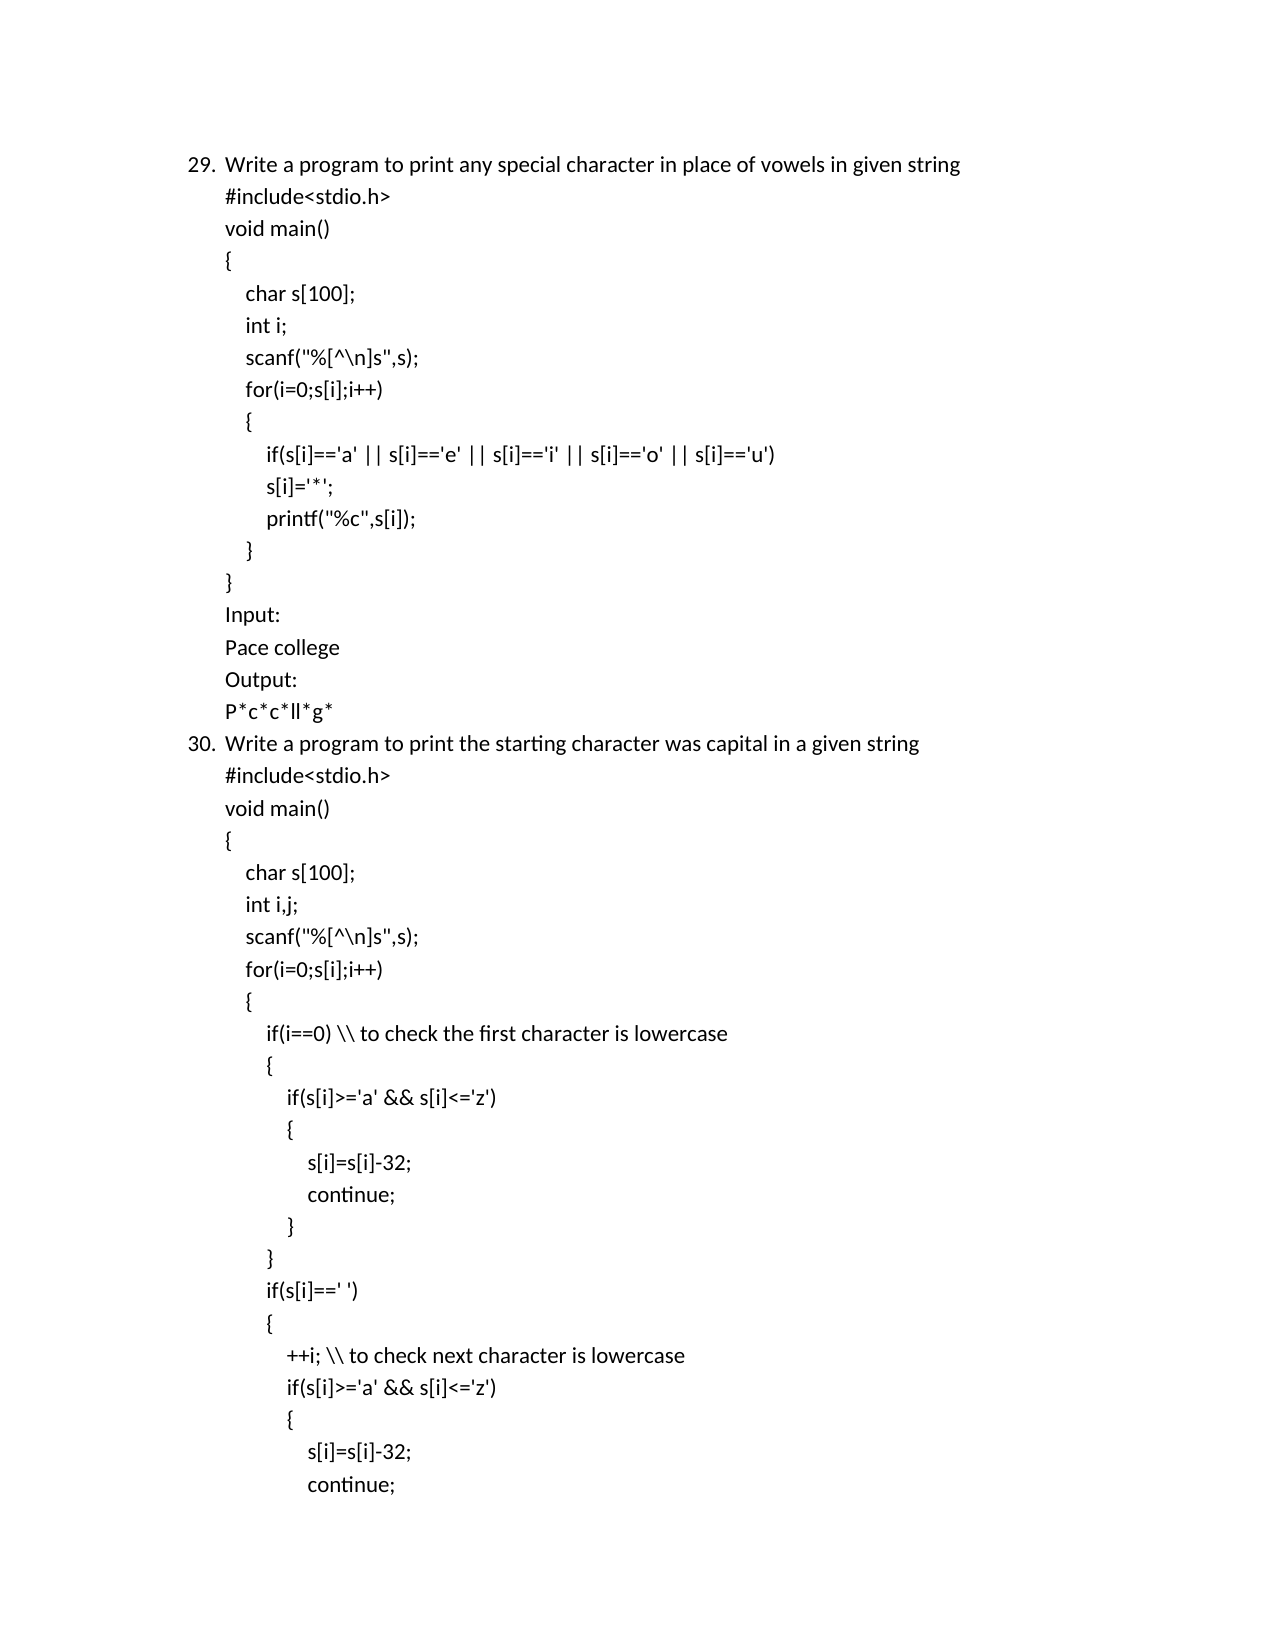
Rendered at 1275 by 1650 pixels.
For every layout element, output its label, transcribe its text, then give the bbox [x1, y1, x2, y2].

list if(s[i]>='a' && s[i]<='z') [225, 1373, 1125, 1401]
list int i; [225, 311, 1125, 339]
list printf("%c",s[i]); [225, 504, 1125, 532]
list if(i==0) \\ to check the first character is lowercase [225, 1019, 1125, 1047]
list } [225, 1244, 1125, 1272]
list { [225, 987, 1125, 1015]
list { [225, 407, 1125, 436]
list Write a program to print any special character in place of vowels in given string [187, 150, 1125, 178]
list } [225, 536, 1125, 564]
list { [225, 1309, 1125, 1337]
list { [225, 1405, 1125, 1433]
list Write a program to print the starting character was capital in a given string [187, 729, 1125, 757]
list #include<stdio.h> [225, 182, 1125, 210]
list if(s[i]=='a' || s[i]=='e' || s[i]=='i' || s[i]=='o' || s[i]=='u') [225, 440, 1125, 468]
list { [225, 1116, 1125, 1144]
list int i,j; [225, 890, 1125, 918]
list continue; [225, 1180, 1125, 1208]
list scanf("%[^\n]s",s); [225, 343, 1125, 371]
list if(s[i]>='a' && s[i]<='z') [225, 1083, 1125, 1111]
list } [225, 568, 1125, 596]
list s[i]='*'; [225, 472, 1125, 500]
list if(s[i]==' ') [225, 1277, 1125, 1304]
list continue; [225, 1470, 1125, 1498]
list Output: [225, 665, 1125, 693]
list Input: [225, 601, 1125, 629]
list char s[100]; [225, 279, 1125, 307]
list { [225, 247, 1125, 274]
list for(i=0;s[i];i++) [225, 375, 1125, 403]
list Pace college [225, 633, 1125, 661]
list s[i]=s[i]-32; [225, 1437, 1125, 1466]
list void main() [225, 794, 1125, 822]
list for(i=0;s[i];i++) [225, 955, 1125, 983]
list s[i]=s[i]-32; [225, 1148, 1125, 1176]
list P*c*c*ll*g* [225, 697, 1125, 725]
list { [225, 1051, 1125, 1079]
list void main() [225, 214, 1125, 242]
list { [225, 826, 1125, 854]
list } [225, 1212, 1125, 1240]
list char s[100]; [225, 858, 1125, 886]
list #include<stdio.h> [225, 762, 1125, 789]
list ++i; \\ to check next character is lowercase [225, 1341, 1125, 1369]
list scanf("%[^\n]s",s); [225, 922, 1125, 951]
